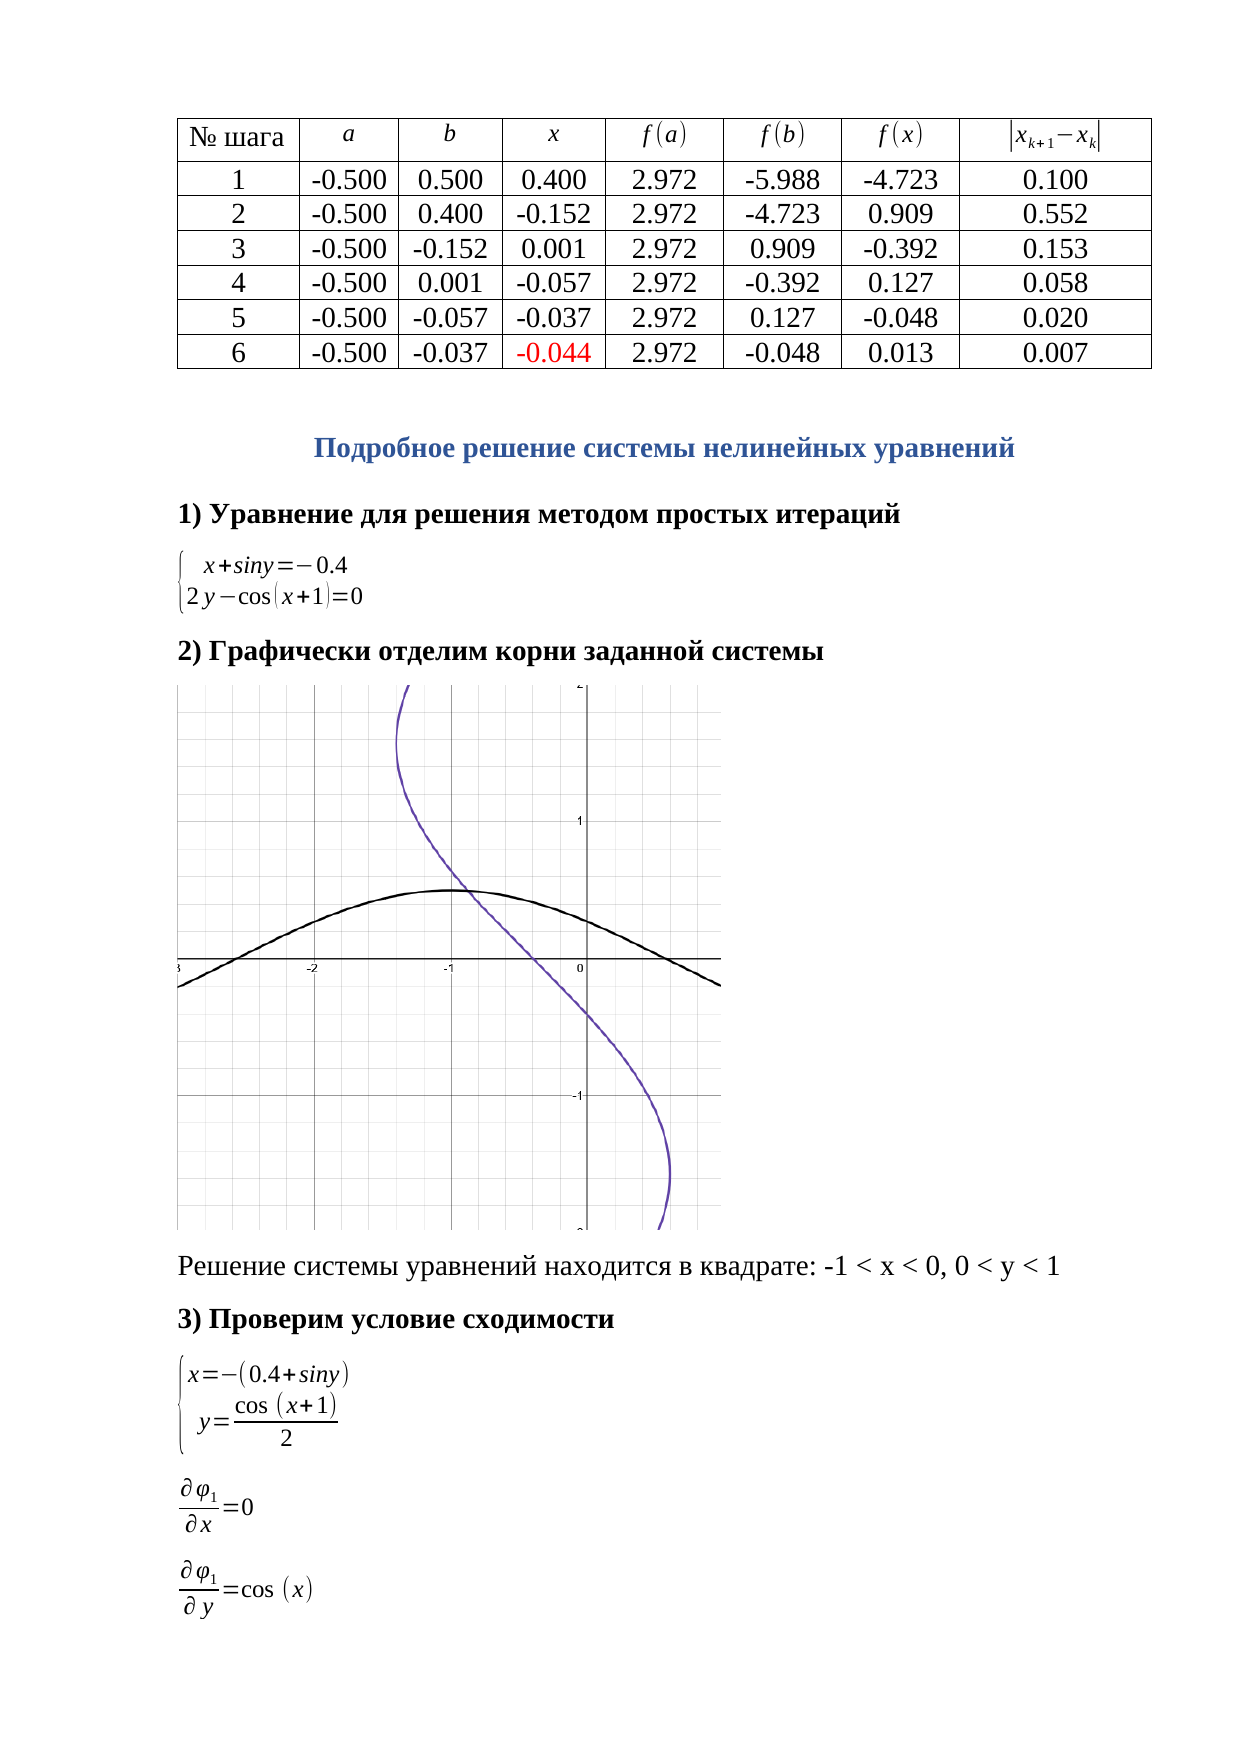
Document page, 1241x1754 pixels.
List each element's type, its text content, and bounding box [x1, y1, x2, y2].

table_cell -0.392 [842, 231, 959, 264]
table_cell 0.100 [960, 162, 1151, 195]
table_cell -0.500 [300, 266, 398, 299]
text 2) Графически отделим корни заданной системы [177, 633, 1152, 667]
table_cell -0.037 [399, 335, 502, 368]
table_cell 0.127 [724, 300, 841, 334]
table_cell 0.909 [842, 196, 959, 230]
table_header [300, 119, 398, 161]
table_cell -0.392 [724, 266, 841, 299]
table_cell 0.500 [399, 162, 502, 195]
table_cell -0.057 [503, 266, 605, 299]
table_header [724, 119, 841, 161]
table_cell 2.972 [606, 266, 723, 299]
table_cell 0.127 [842, 266, 959, 299]
subtitle Подробное решение системы нелинейных уравнений [177, 430, 1152, 464]
table_cell -5.988 [724, 162, 841, 195]
text Решение системы уравнений находится в квадрате: -1 < x < 0, 0 < y < 1 [177, 1248, 1152, 1282]
table_header [842, 119, 959, 161]
table_cell -0.048 [842, 300, 959, 334]
table_cell -0.048 [724, 335, 841, 368]
table_cell 0.001 [503, 231, 605, 264]
table_header [960, 119, 1151, 161]
table_cell -4.723 [724, 196, 841, 230]
table_cell 6 [178, 335, 299, 368]
table_cell 0.153 [960, 231, 1151, 264]
table_cell 4 [178, 266, 299, 299]
table_cell -0.044 [503, 335, 605, 368]
table_cell 0.001 [399, 266, 502, 299]
table_cell 0.400 [399, 196, 502, 230]
table_cell 2.972 [606, 300, 723, 334]
text 1) Уравнение для решения методом простых итераций [177, 496, 1152, 529]
table_cell 2.972 [606, 335, 723, 368]
table_cell 0.020 [960, 300, 1151, 334]
picture [177, 685, 721, 1230]
table_header [503, 119, 605, 161]
table_cell 0.909 [724, 231, 841, 264]
table_cell 0.058 [960, 266, 1151, 299]
table_cell -0.500 [300, 335, 398, 368]
table_cell 0.400 [503, 162, 605, 195]
table_cell -0.057 [399, 300, 502, 334]
table_cell 2.972 [606, 162, 723, 195]
table_cell -0.500 [300, 300, 398, 334]
table_cell -0.152 [503, 196, 605, 230]
table_cell 2.972 [606, 196, 723, 230]
table_cell -0.037 [503, 300, 605, 334]
table_cell -0.500 [300, 162, 398, 195]
table_cell 0.007 [960, 335, 1151, 368]
table_cell -4.723 [842, 162, 959, 195]
table_cell -0.500 [300, 231, 398, 264]
table_cell 1 [178, 162, 299, 195]
text 3) Проверим условие сходимости [177, 1301, 1152, 1335]
table_cell 3 [178, 231, 299, 264]
table_cell 2.972 [606, 231, 723, 264]
table_cell 0.013 [842, 335, 959, 368]
table_cell -0.500 [300, 196, 398, 230]
table_header № шага [178, 119, 299, 161]
table_cell 0.552 [960, 196, 1151, 230]
table_cell 2 [178, 196, 299, 230]
table_cell 5 [178, 300, 299, 334]
table_header [399, 119, 502, 161]
table_header [606, 119, 723, 161]
table_cell -0.152 [399, 231, 502, 264]
